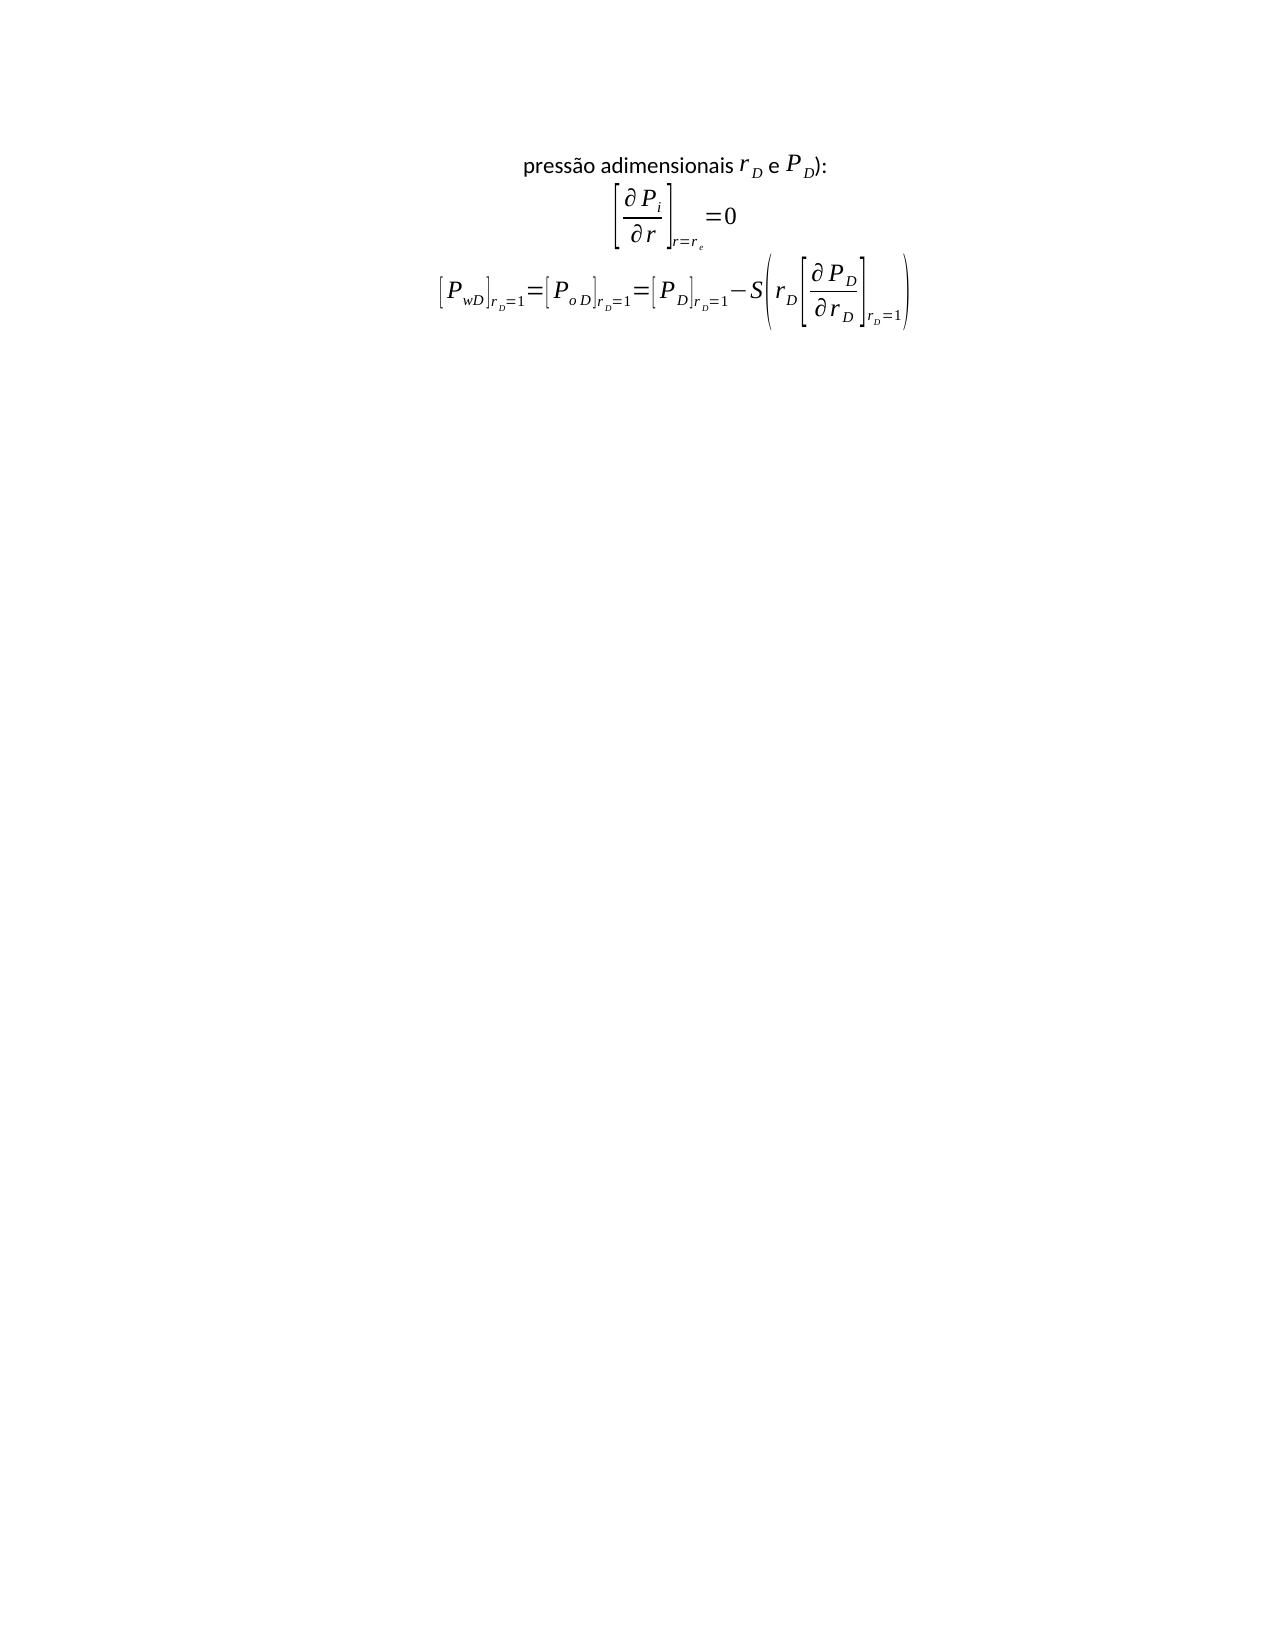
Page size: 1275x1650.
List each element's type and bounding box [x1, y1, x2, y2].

list [187, 150, 1125, 252]
